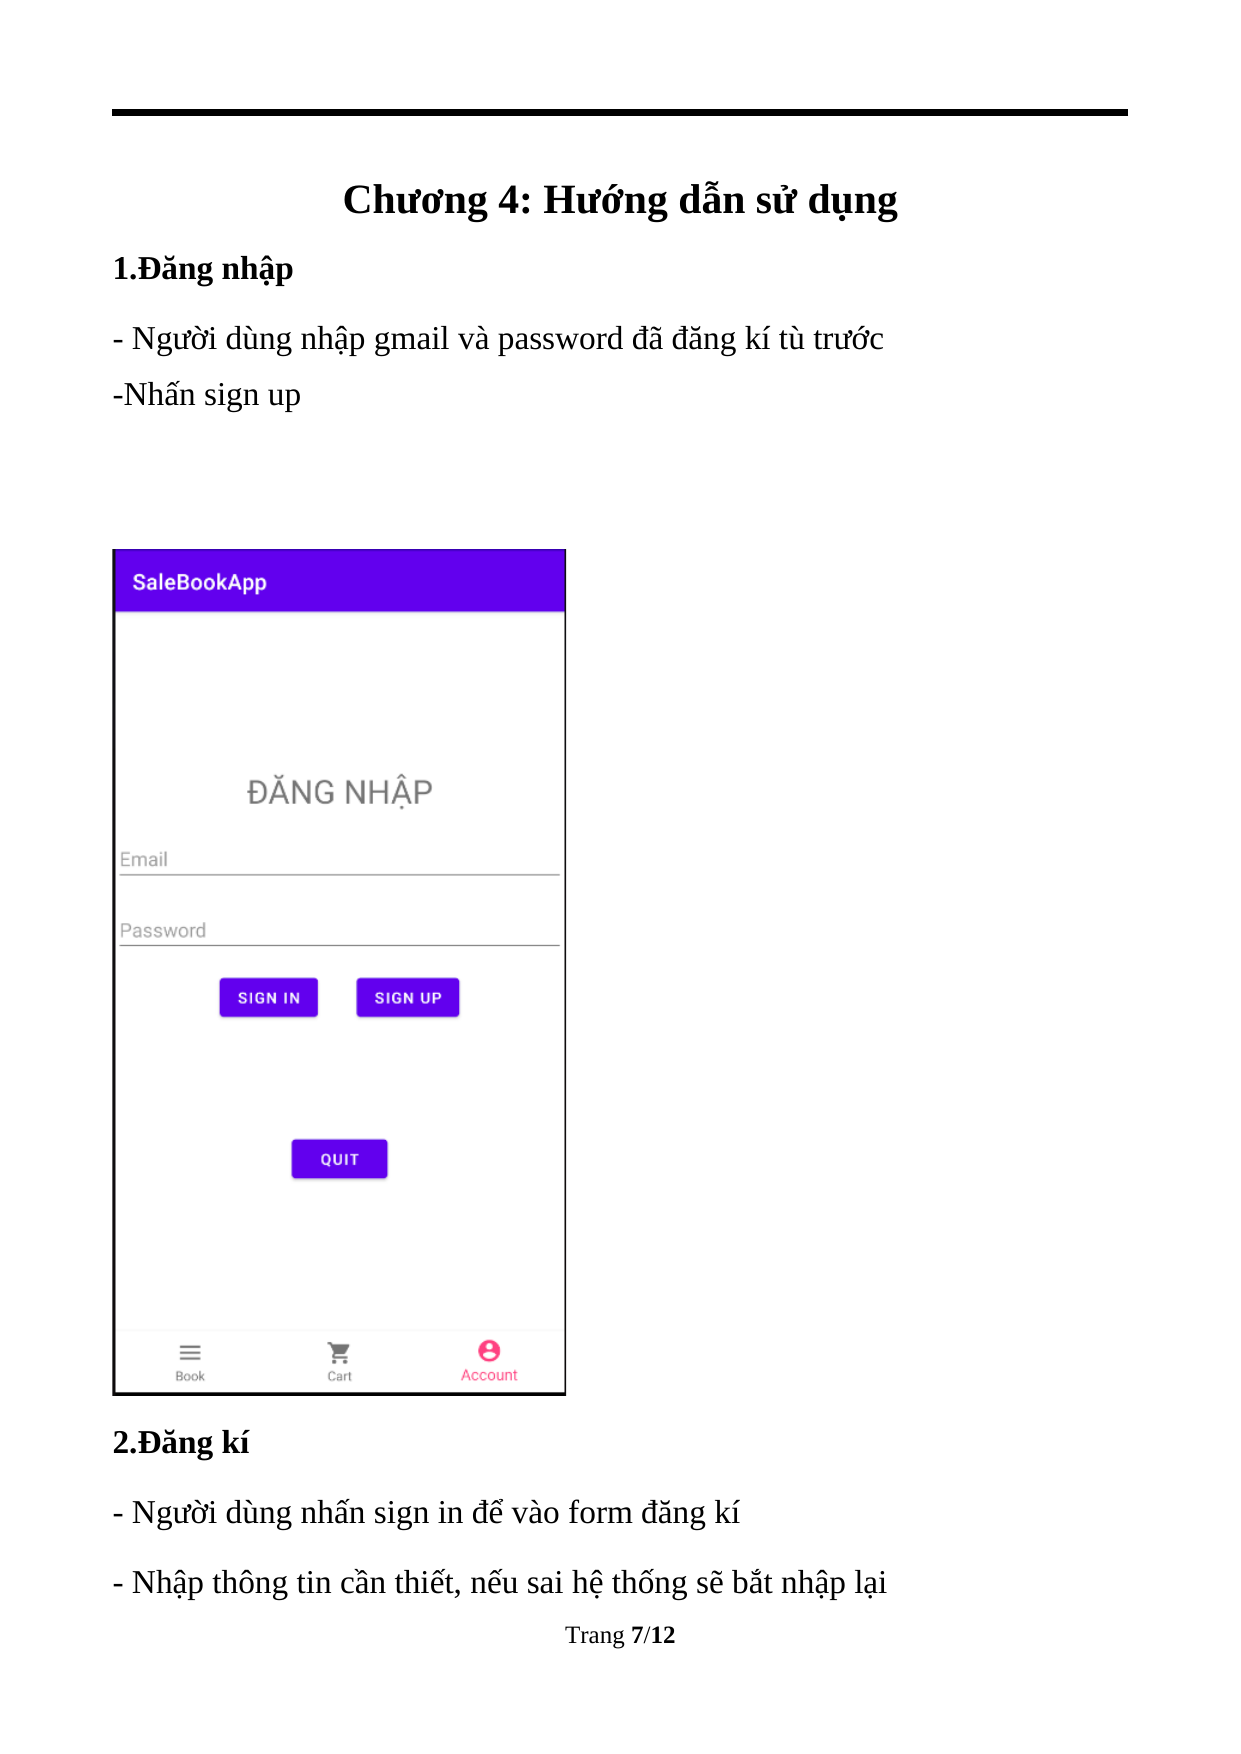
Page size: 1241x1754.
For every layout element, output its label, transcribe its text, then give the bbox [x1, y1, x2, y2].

text 1.Đăng nhập [112, 248, 1128, 286]
text -Nhấn sign up [112, 374, 1128, 413]
picture [112, 549, 567, 1396]
text - Nhập thông tin cần thiết, nếu sai hệ thống sẽ bắt nhập lại [112, 1562, 1128, 1601]
text - Người dùng nhập gmail và password đã đăng kí tù trước [112, 318, 1128, 356]
text 2.Đăng kí [112, 1422, 1128, 1461]
subtitle Chương 4: Hướng dẫn sử dụng [112, 175, 1128, 223]
text - Người dùng nhấn sign in để vào form đăng kí [112, 1492, 1128, 1531]
